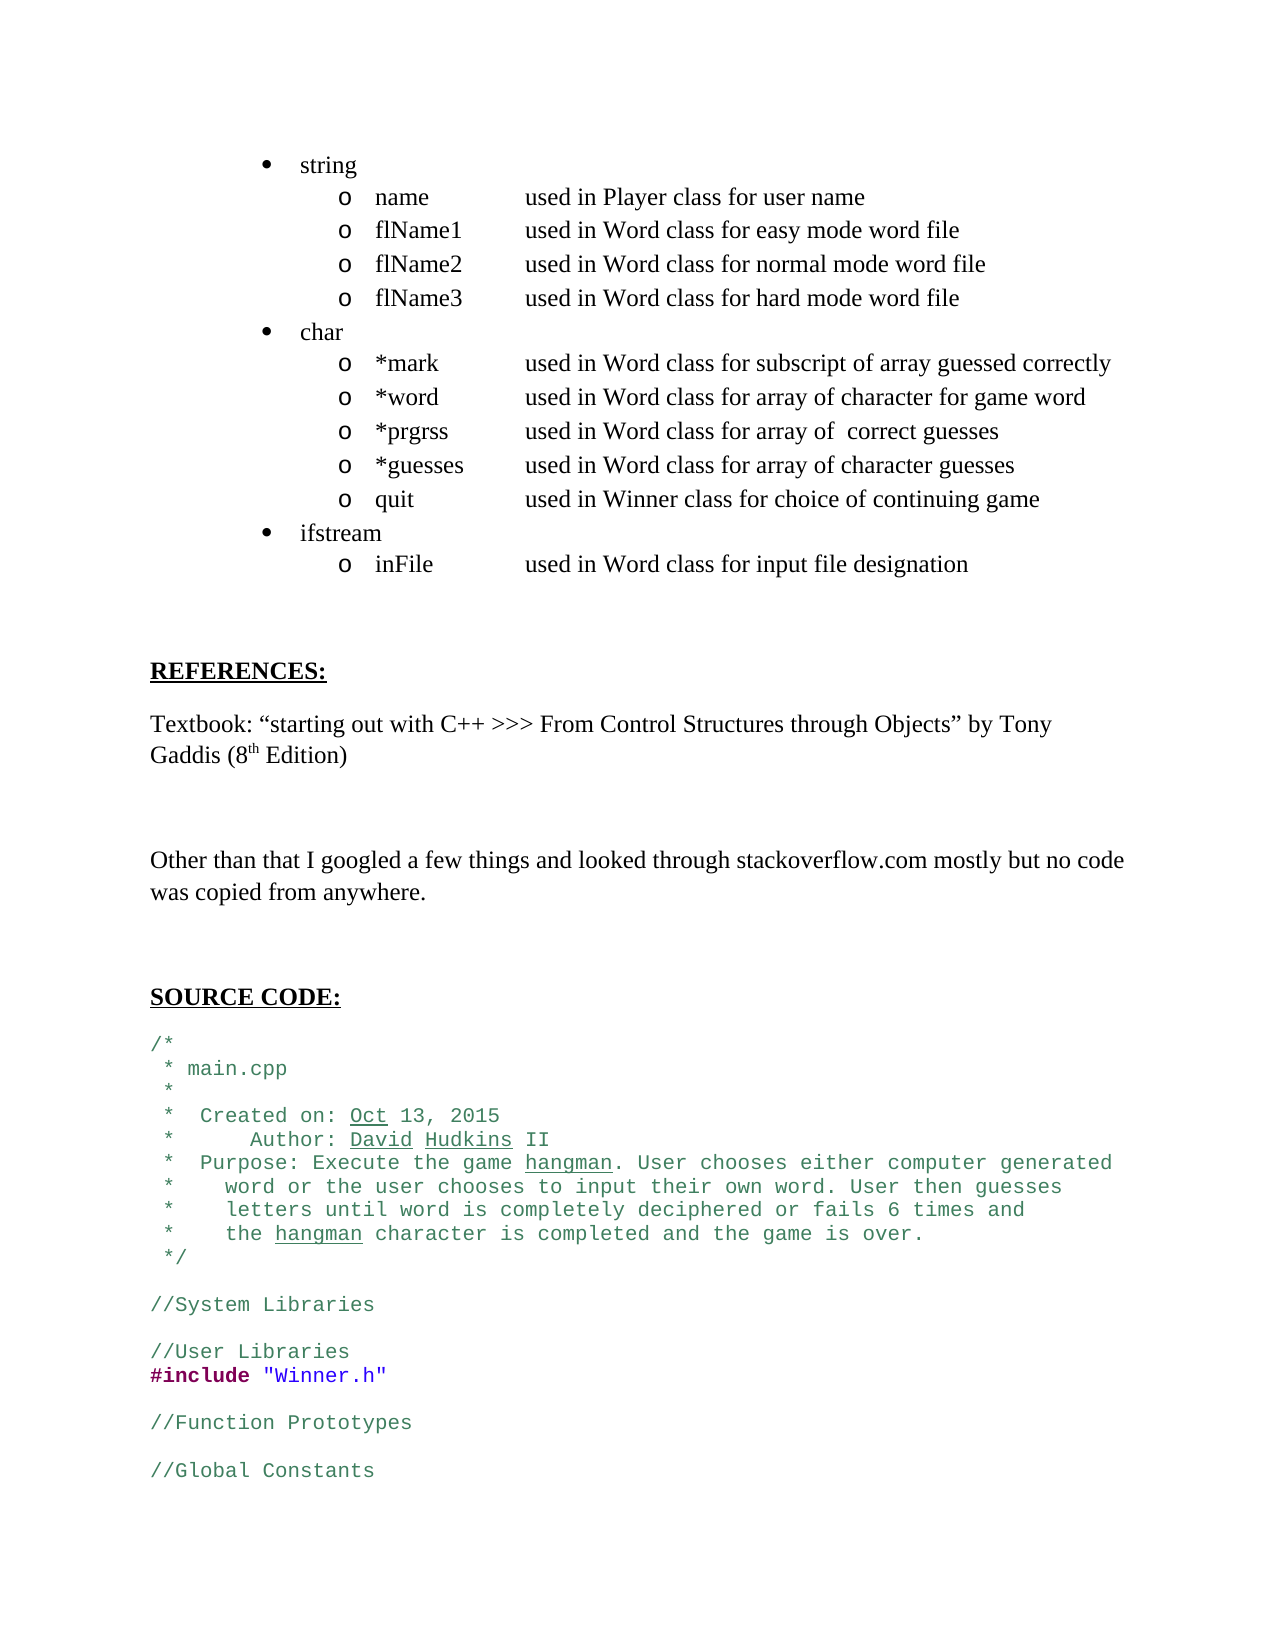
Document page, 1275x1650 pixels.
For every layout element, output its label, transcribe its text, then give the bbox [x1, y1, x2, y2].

list char [262, 317, 1125, 346]
text * letters until word is completely deciphered or fails 6 times and [150, 1199, 1125, 1223]
list flName1 used in Word class for easy mode word file [337, 215, 1125, 246]
text * Purpose: Execute the game hangman. User chooses either computer generated [150, 1152, 1125, 1176]
text Other than that I googled a few things and looked through stackoverflow.com mostly but no code was copied from anywhere. [150, 845, 1125, 906]
list string [262, 150, 1125, 179]
text #include "Winner.h" [150, 1365, 1125, 1389]
text //System Libraries [150, 1294, 1125, 1318]
list flName2 used in Word class for normal mode word file [337, 249, 1125, 280]
text * [150, 1081, 1125, 1105]
list *guesses used in Word class for array of character guesses [337, 450, 1125, 481]
text REFERENCES: [150, 656, 1125, 685]
text SOURCE CODE: [150, 982, 1125, 1010]
text //Function Prototypes [150, 1412, 1125, 1436]
text //User Libraries [150, 1341, 1125, 1365]
text * Author: David Hudkins II [150, 1128, 1125, 1152]
list flName3 used in Word class for hard mode word file [337, 283, 1125, 314]
list *word used in Word class for array of character for game word [337, 382, 1125, 413]
list inFile used in Word class for input file designation [337, 549, 1125, 580]
list name used in Player class for user name [337, 182, 1125, 212]
text * main.cpp [150, 1058, 1125, 1081]
text //Global Constants [150, 1459, 1125, 1483]
list quit used in Winner class for choice of continuing game [337, 484, 1125, 515]
list ifstream [262, 518, 1125, 547]
text */ [150, 1247, 1125, 1270]
text * Created on: Oct 13, 2015 [150, 1105, 1125, 1128]
text * the hangman character is completed and the game is over. [150, 1223, 1125, 1247]
text Textbook: “starting out with C++ >>> From Control Structures through Objects” by Tony Gaddis (8th Edition) [150, 709, 1125, 769]
text /* [150, 1034, 1125, 1058]
text * word or the user chooses to input their own word. User then guesses [150, 1176, 1125, 1199]
list *prgrss used in Word class for array of correct guesses [337, 416, 1125, 447]
list *mark used in Word class for subscript of array guessed correctly [337, 348, 1125, 379]
